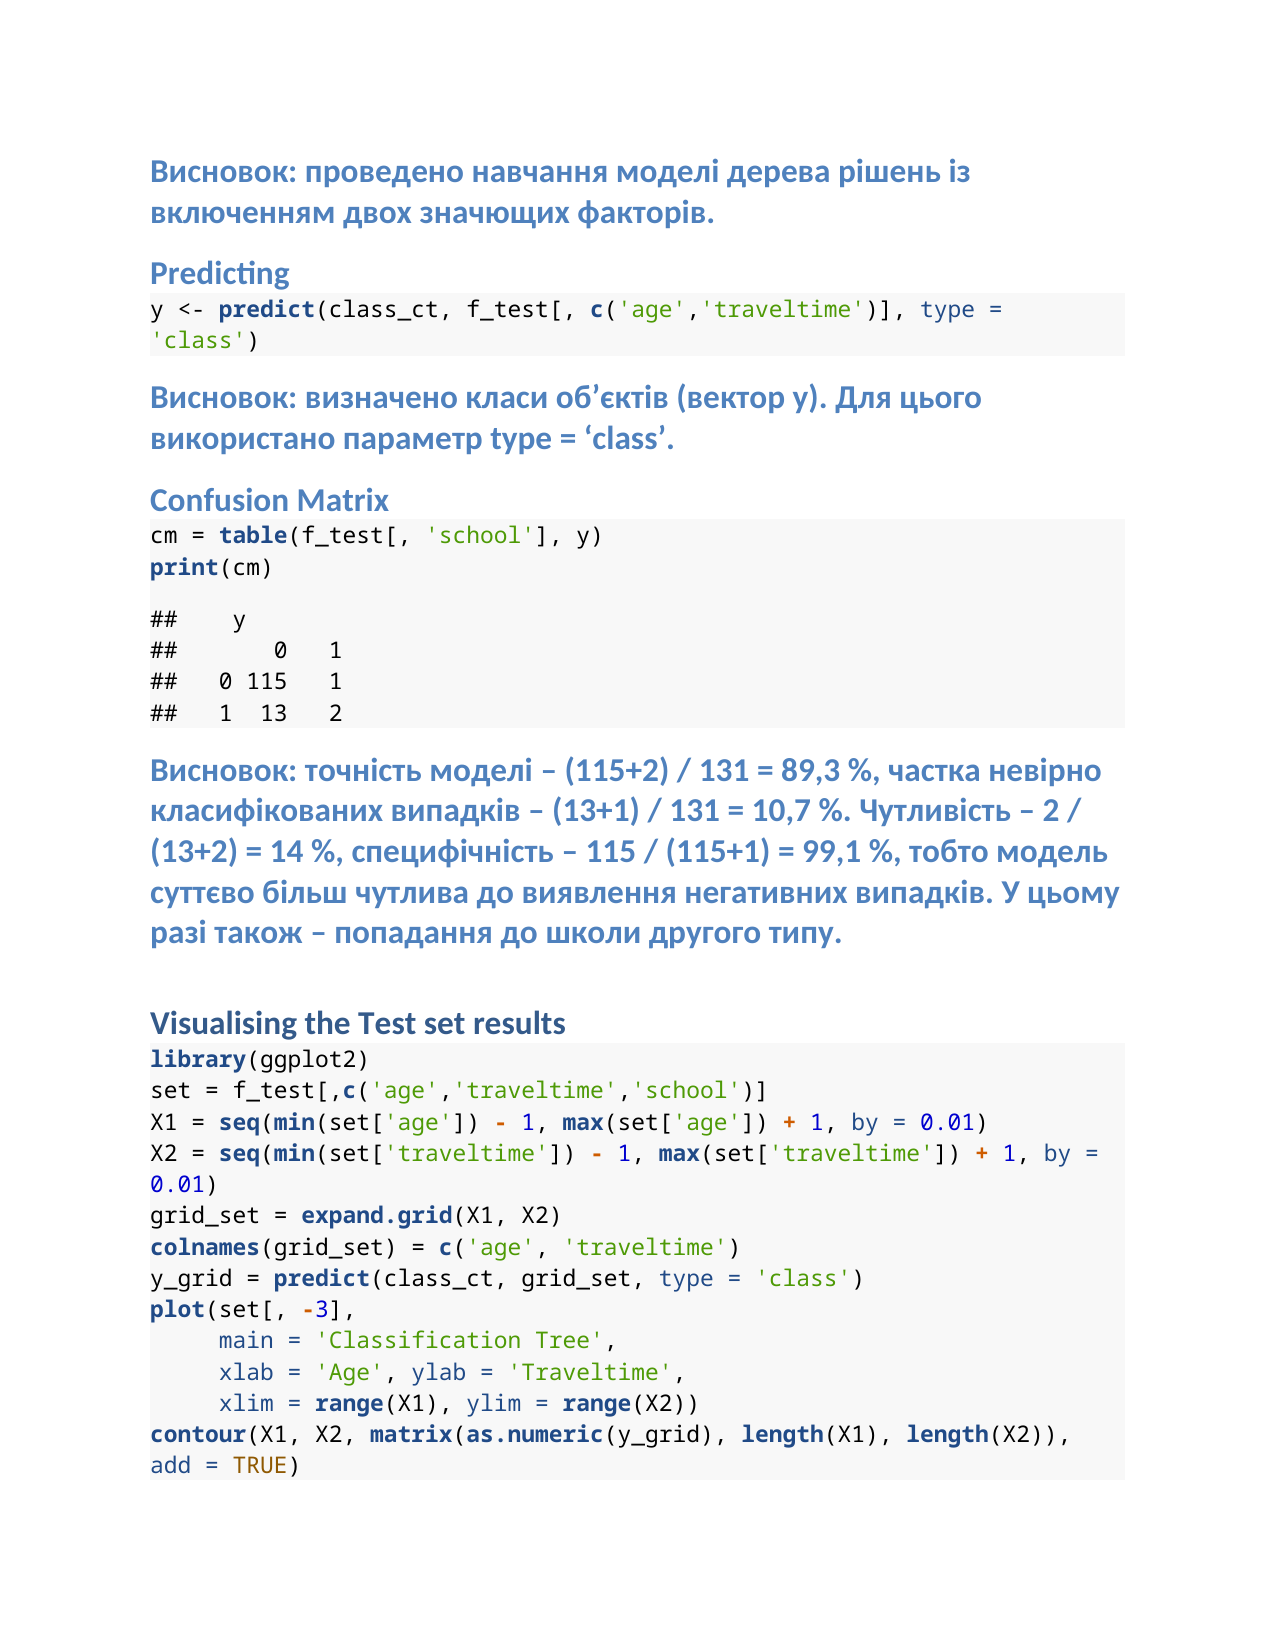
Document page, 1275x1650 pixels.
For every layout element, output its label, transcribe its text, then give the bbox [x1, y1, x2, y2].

subtitle Висновок: проведено навчання моделі дерева рішень із включенням двох значющих факторів. [150, 150, 1125, 231]
subtitle Висновок: визначено класи об’єктів (вектор у). Для цього використано параметр type = ‘class’. [150, 376, 1125, 458]
text ## y ## 0 1 ## 0 115 1 ## 1 13 2 [150, 603, 1125, 728]
subtitle Visualising the Test set results [150, 1002, 1125, 1043]
text y <- predict(class_ct, f_test[, c('age','traveltime')], type = 'class') [260, 293, 1125, 356]
text cm = table(f_test[, 'school'], y) print(cm) [274, 519, 1125, 582]
subtitle Confusion Matrix [150, 479, 1125, 519]
subtitle Predicting [150, 252, 1125, 293]
subtitle Висновок: точність моделі – (115+2) / 131 = 89,3 %, частка невірно класифікованих випадків – (13+1) / 131 = 10,7 %. Чутливість – 2 / (13+2) = 14 %, специфічність – 115 / (115+1) = 99,1 %, тобто модель суттєво більш чутлива до виявлення негативних випадків. У цьому разі також – попадання до школи другого типу. [150, 748, 1125, 952]
